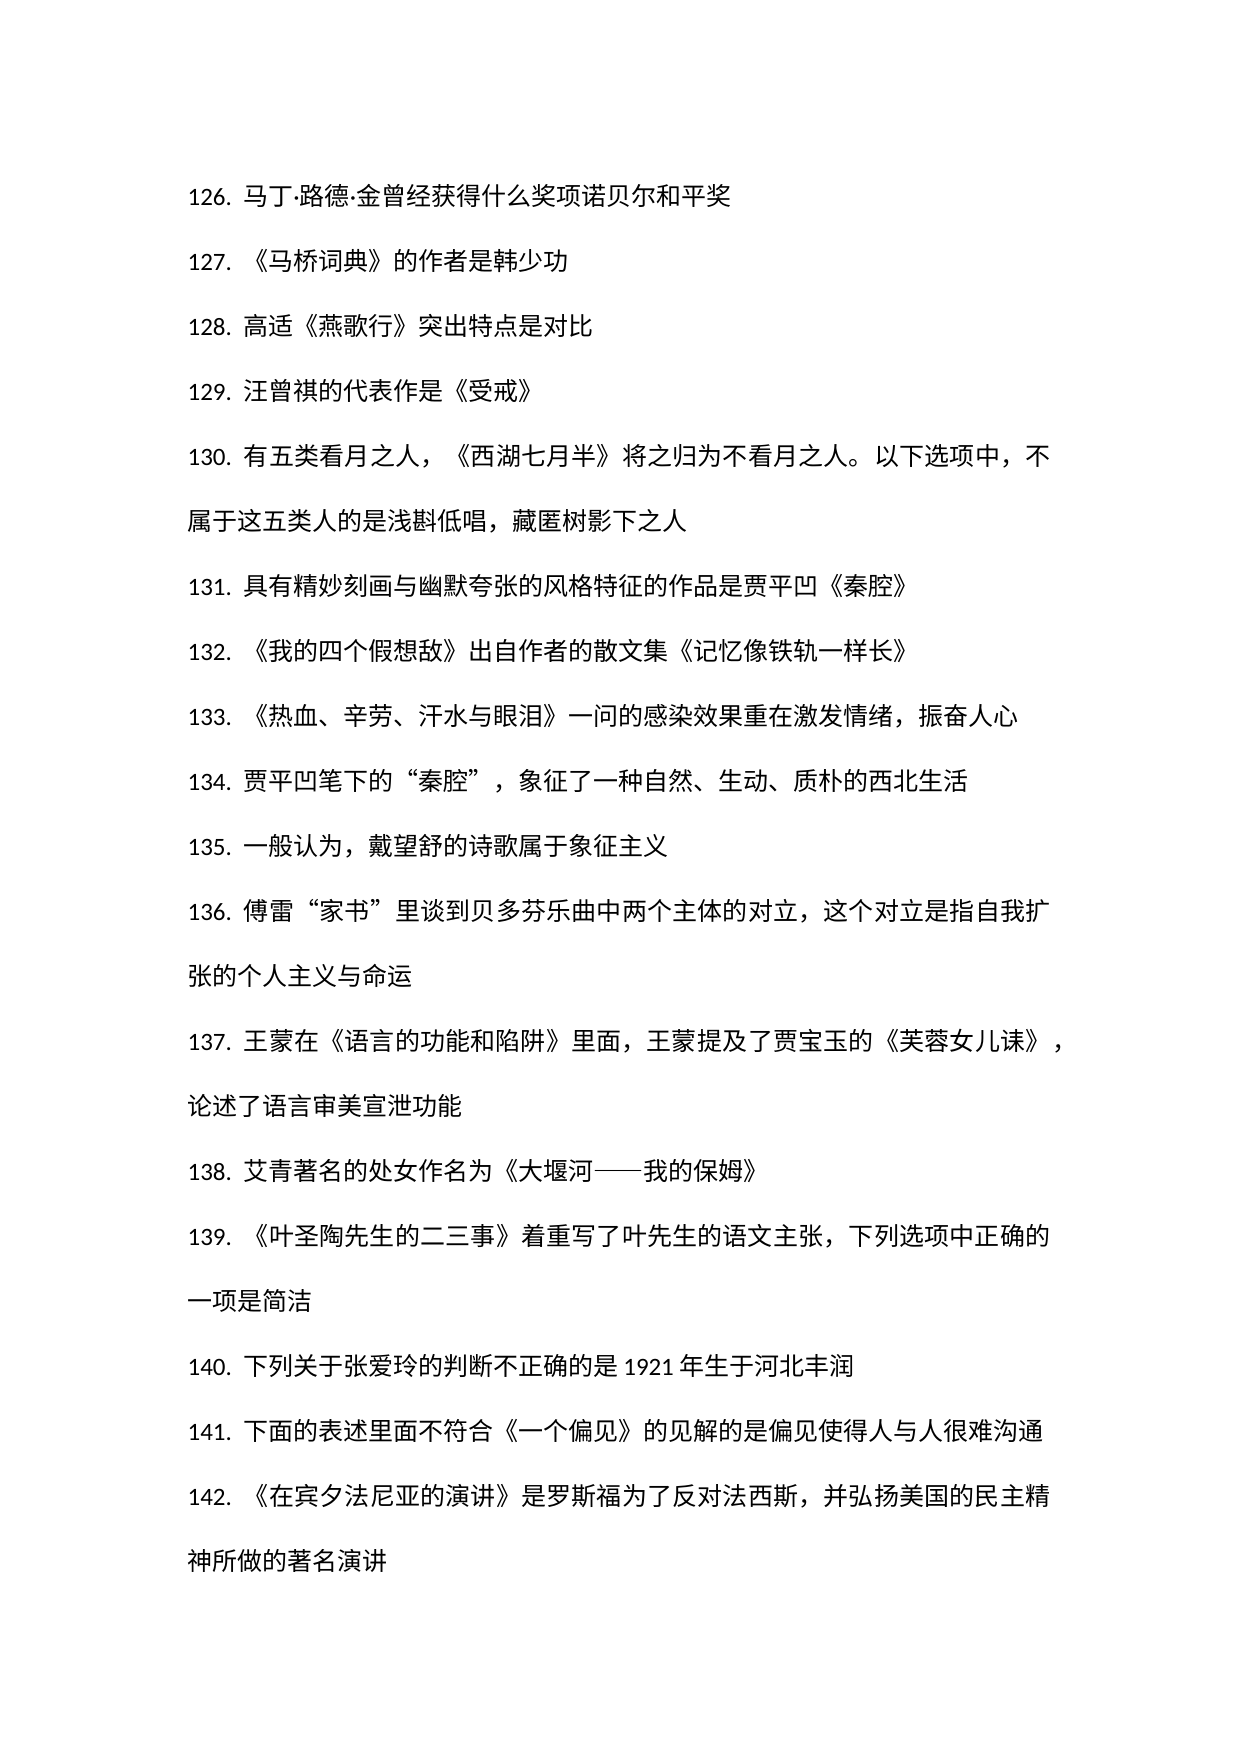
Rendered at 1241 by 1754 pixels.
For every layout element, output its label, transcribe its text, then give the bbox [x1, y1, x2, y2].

text 131. 具有精妙刻画与幽默夸张的风格特征的作品是贾平凹《秦腔》 [187, 552, 1053, 617]
text 129. 汪曾祺的代表作是《受戒》 [187, 357, 1053, 422]
text 135. 一般认为，戴望舒的诗歌属于象征主义 [187, 812, 1053, 877]
text 142. 《在宾夕法尼亚的演讲》是罗斯福为了反对法西斯，并弘扬美国的民主精神所做的著名演讲 [187, 1462, 1053, 1592]
text 132. 《我的四个假想敌》出自作者的散文集《记忆像铁轨一样长》 [187, 617, 1053, 682]
text 139. 《叶圣陶先生的二三事》着重写了叶先生的语文主张，下列选项中正确的一项是简洁 [187, 1202, 1053, 1332]
text 138. 艾青著名的处女作名为《大堰河——我的保姆》 [187, 1137, 1053, 1202]
text 136. 傅雷“家书”里谈到贝多芬乐曲中两个主体的对立，这个对立是指自我扩张的个人主义与命运 [187, 877, 1053, 1007]
text 126. 马丁·路德·金曾经获得什么奖项诺贝尔和平奖 [187, 162, 1053, 227]
text 133. 《热血、辛劳、汗水与眼泪》一问的感染效果重在激发情绪，振奋人心 [187, 682, 1053, 747]
text 141. 下面的表述里面不符合《一个偏见》的见解的是偏见使得人与人很难沟通 [187, 1397, 1053, 1462]
text 128. 高适《燕歌行》突出特点是对比 [187, 292, 1053, 357]
text 140. 下列关于张爱玲的判断不正确的是1921年生于河北丰润 [187, 1332, 1053, 1397]
text 134. 贾平凹笔下的“秦腔”，象征了一种自然、生动、质朴的西北生活 [187, 747, 1053, 812]
text 137. 王蒙在《语言的功能和陷阱》里面，王蒙提及了贾宝玉的《芙蓉女儿诔》，论述了语言审美宣泄功能 [187, 1007, 1053, 1137]
text 127. 《马桥词典》的作者是韩少功 [187, 227, 1053, 292]
text 130. 有五类看月之人，《西湖七月半》将之归为不看月之人。以下选项中，不属于这五类人的是浅斟低唱，藏匿树影下之人 [187, 422, 1053, 552]
